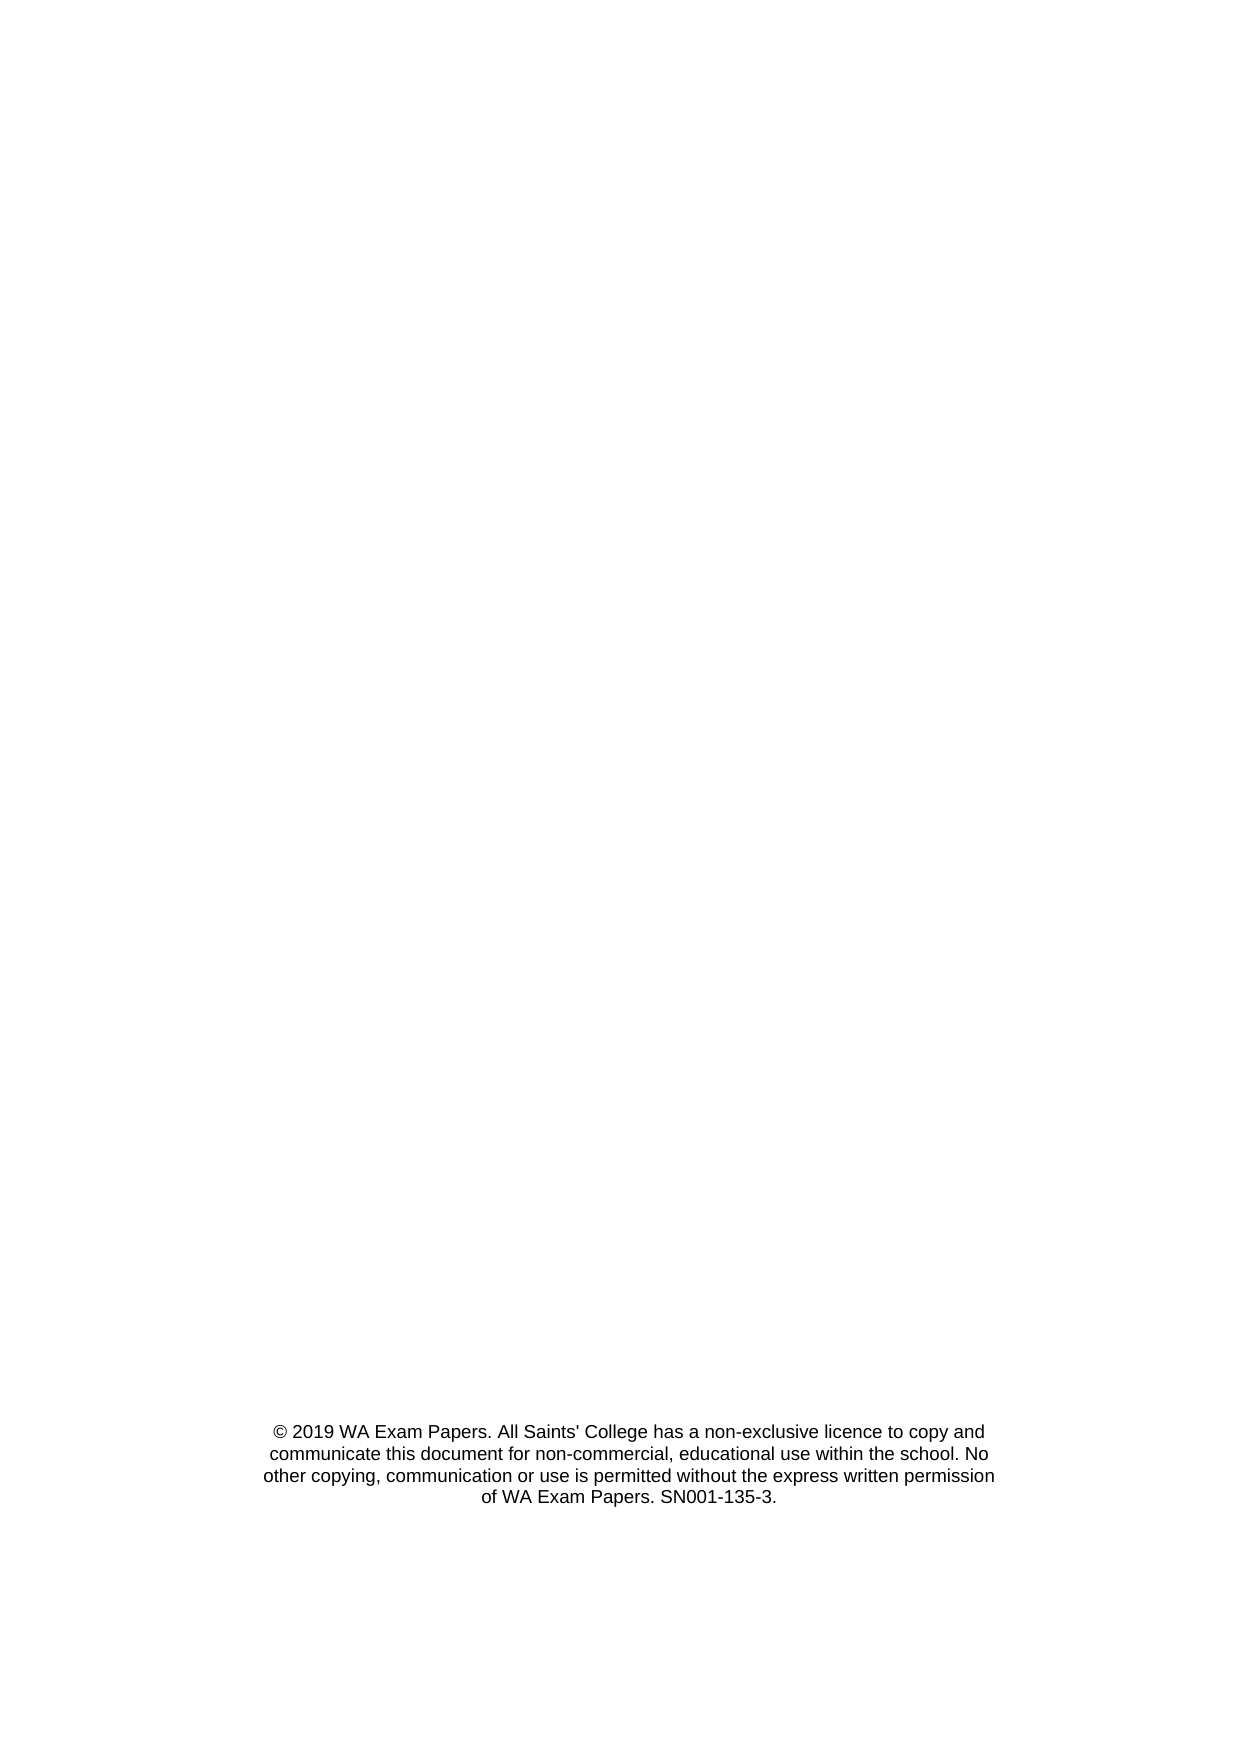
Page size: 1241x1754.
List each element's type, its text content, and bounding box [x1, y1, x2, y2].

text © 2019 WA Exam Papers. All Saints' College has a non-exclusive licence to copy and communicate this document for non-commercial, educational use within the school. No other copying, communication or use is permitted without the express written permission of WA Exam Papers. SN001-135-3. [254, 1421, 1004, 1507]
